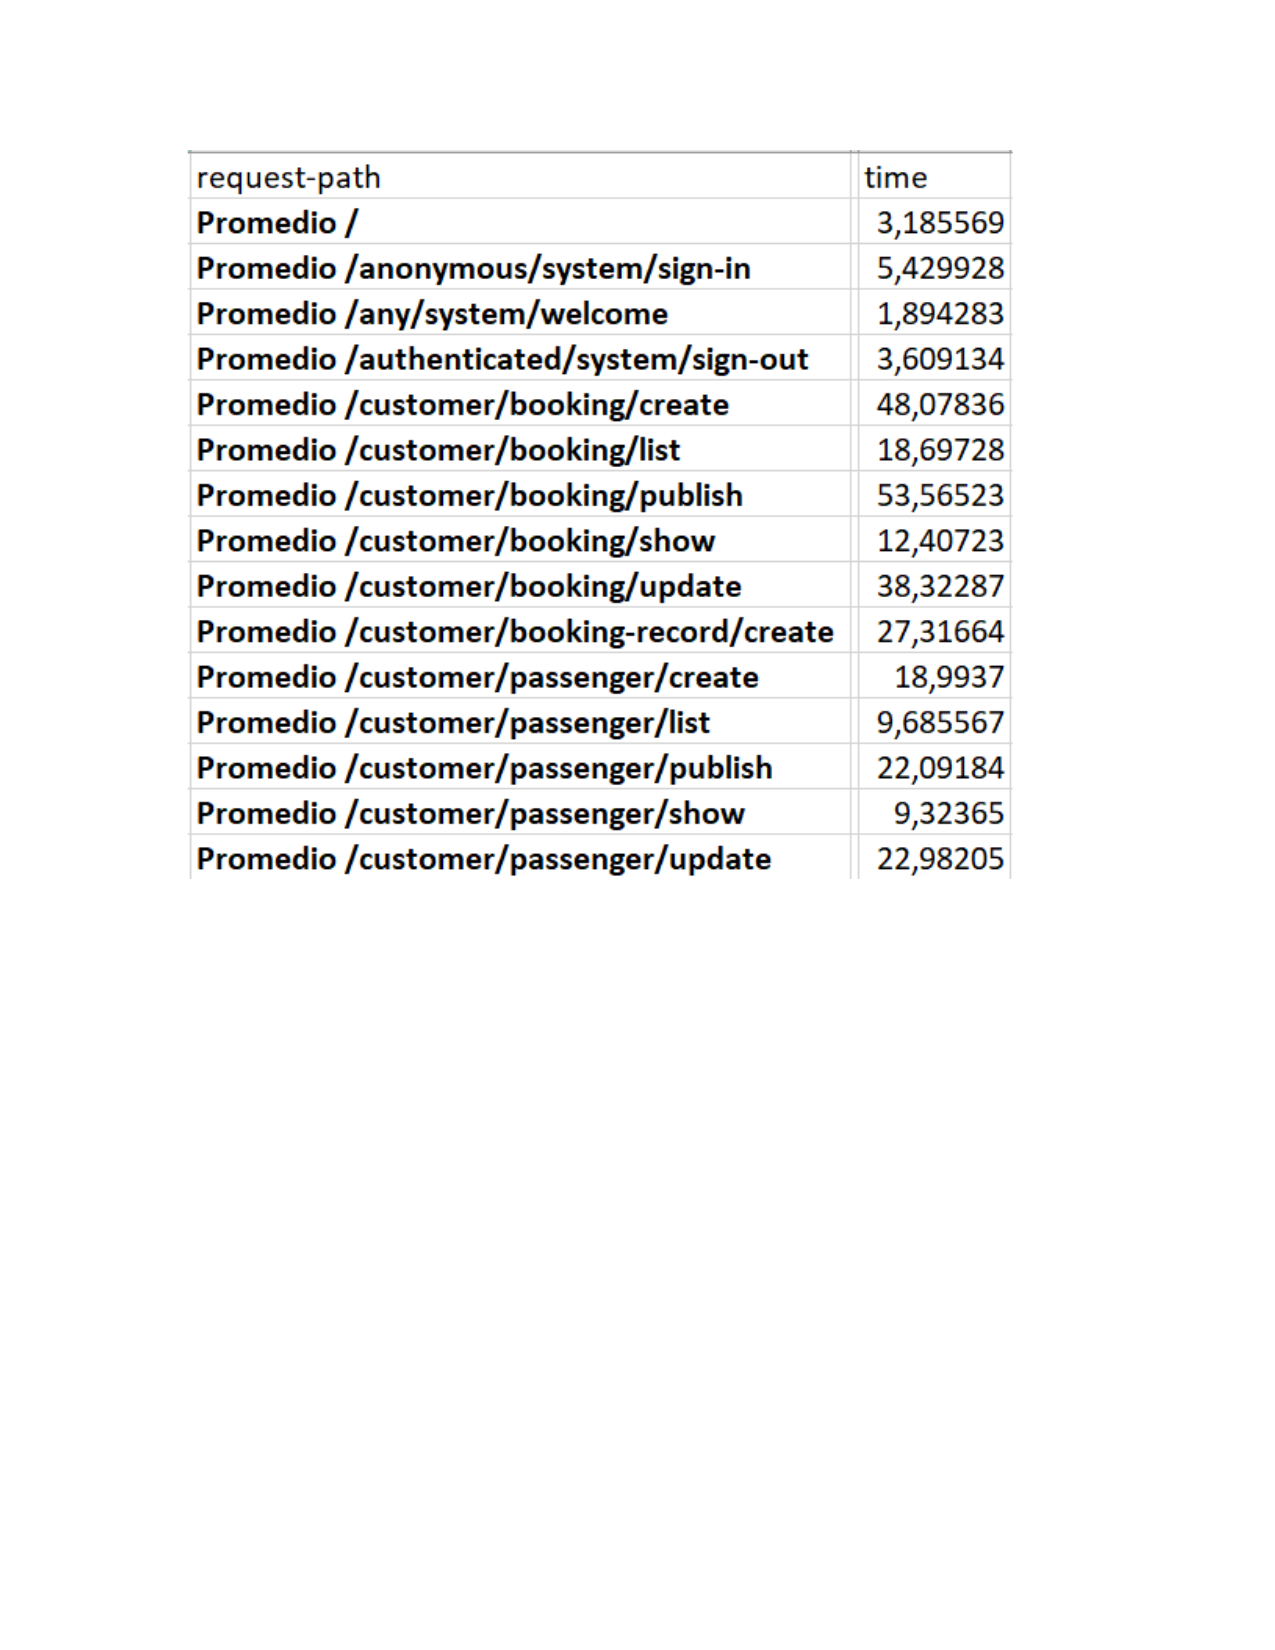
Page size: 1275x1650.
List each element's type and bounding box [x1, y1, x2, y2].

picture [187, 150, 1013, 879]
